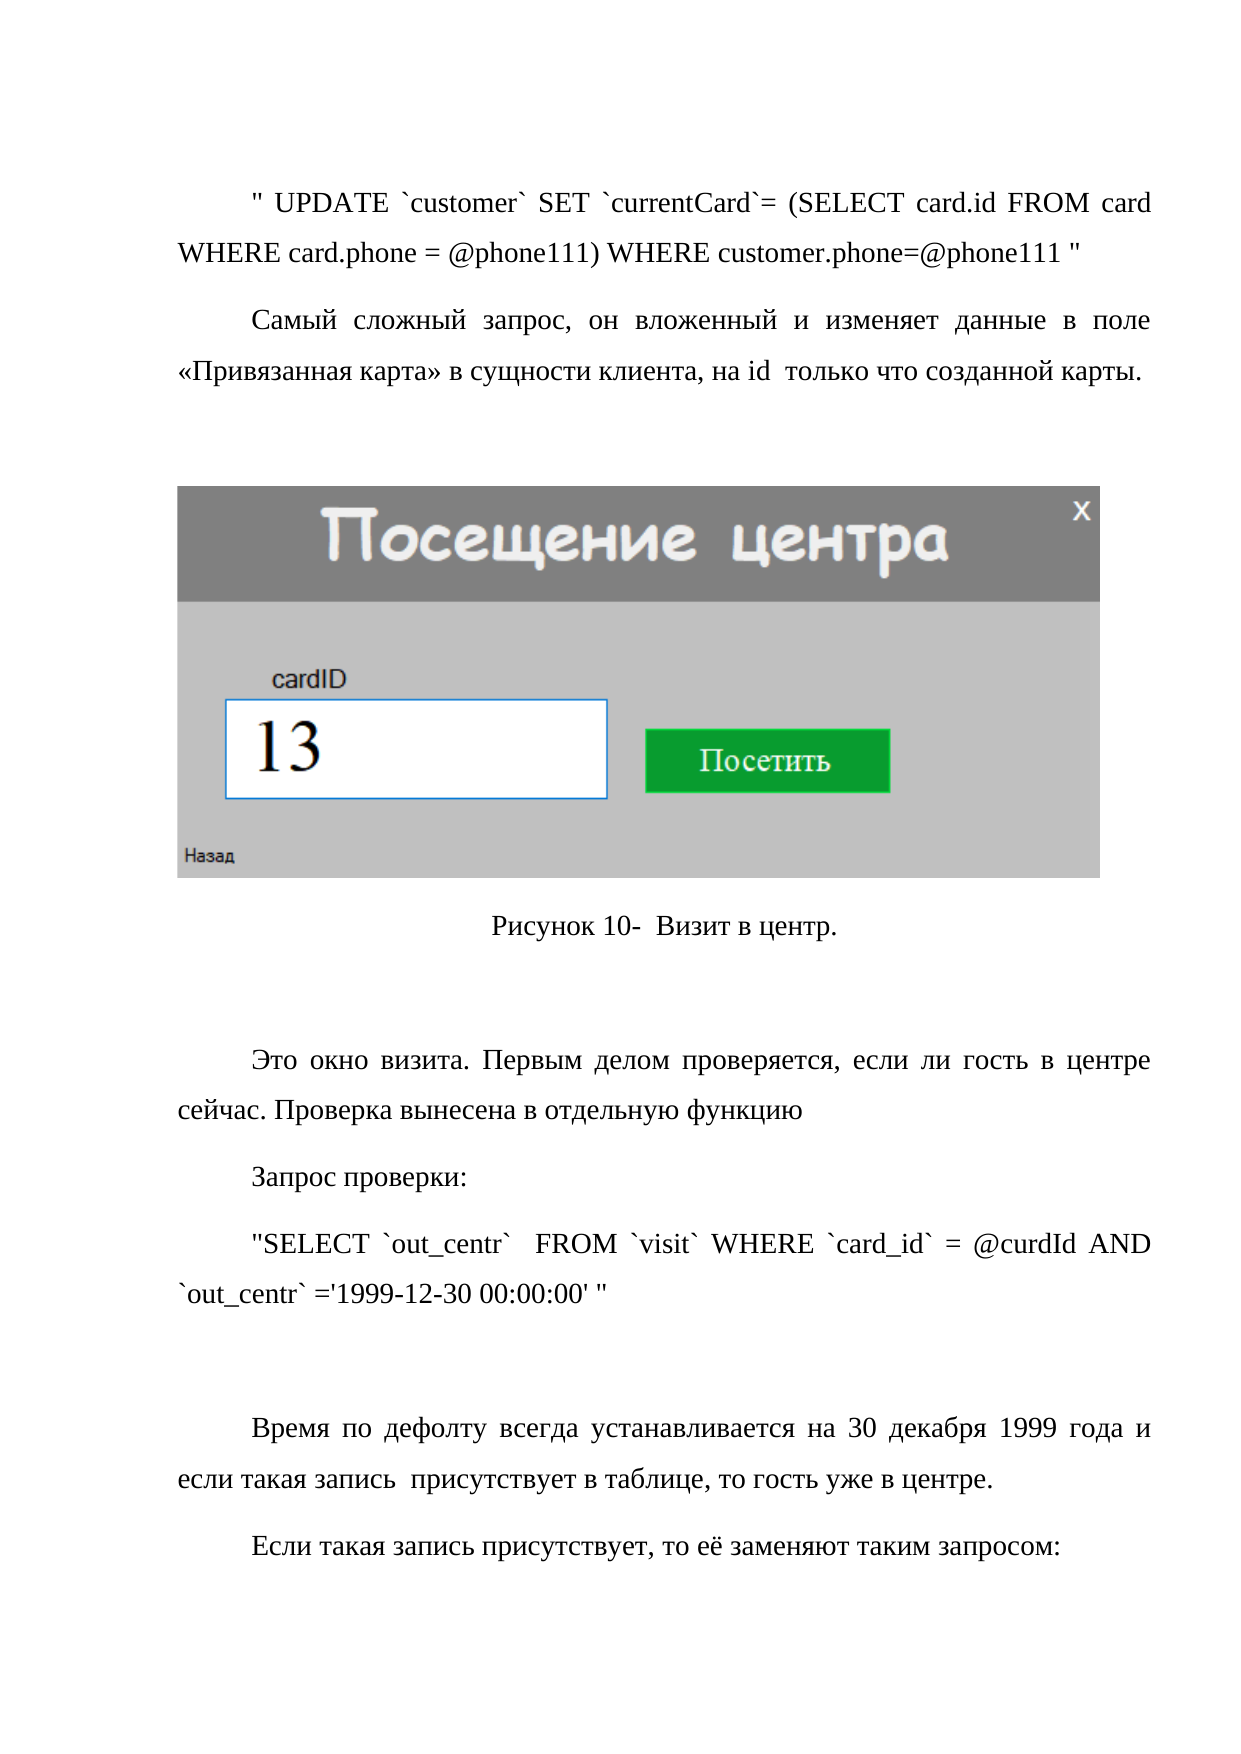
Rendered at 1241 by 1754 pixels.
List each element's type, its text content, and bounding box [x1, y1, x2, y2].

text Это окно визита. Первым делом проверяется, если ли гость в центре сейчас. Проверка вынесена в отдельную функцию [177, 1042, 1152, 1126]
text Запрос проверки: [177, 1159, 1152, 1193]
text Если такая запись присутствует, то её заменяют таким запросом: [177, 1528, 1152, 1561]
picture [177, 486, 1100, 878]
text Рисунок 10- Визит в центр. [177, 908, 1152, 942]
text Самый сложный запрос, он вложенный и изменяет данные в поле «Привязанная карта» в сущности клиента, на id только что созданной карты. [177, 302, 1152, 386]
text "SELECT `out_centr` FROM `visit` WHERE `card_id` = @curdId AND `out_centr` ='1999-12-30 00:00:00' " [177, 1226, 1152, 1310]
text Время по дефолту всегда устанавливается на 30 декабря 1999 года и если такая запись присутствует в таблице, то гость уже в центре. [177, 1411, 1152, 1494]
text " UPDATE `customer` SET `currentСard`= (SELECT card.id FROM card WHERE card.phone = @phone111) WHERE customer.phone=@phone111 " [177, 185, 1152, 269]
